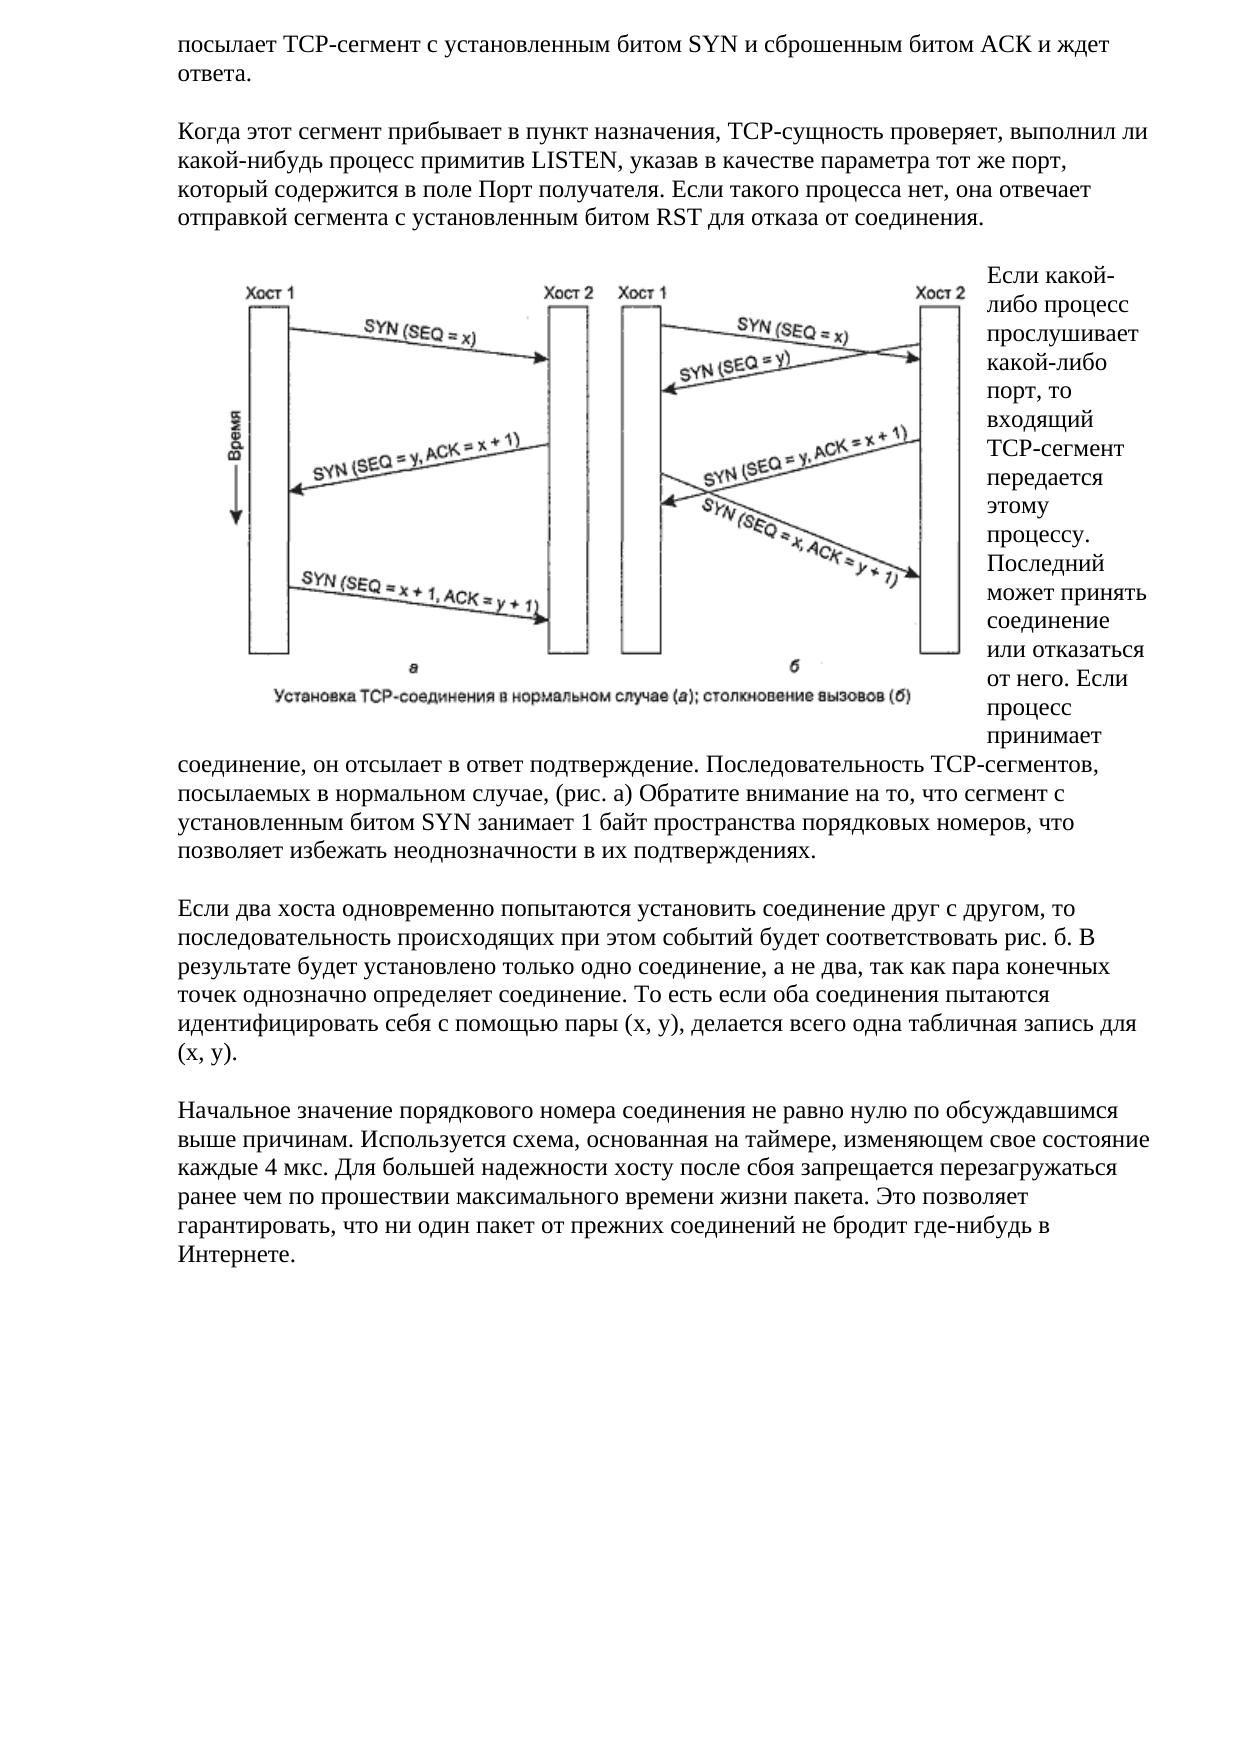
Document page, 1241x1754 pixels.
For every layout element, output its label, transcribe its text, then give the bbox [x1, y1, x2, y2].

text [177, 29, 1152, 87]
text Если два хоста одновременно попытаются установить соединение друг с другом, то последовательность происходящих при этом событий будет соответствовать рис. б. В результате будет установлено только одно соединение, а не два, так как пара конечных точек однозначно определяет соединение. То есть если оба соединения пытаются идентифицировать себя с помощью пары (х, у), делается всего одна табличная запись для (х, у). [177, 893, 1152, 1066]
text Когда этот сегмент прибывает в пункт назначения, TCP-сущность проверяет, выполнил ли какой-нибудь процесс примитив LISTEN, указав в качестве параметра тот же порт, который содержится в поле Порт получателя. Если такого процесса нет, она отвечает отправкой сегмента с установленным битом RST для отказа от соединения. [177, 116, 1152, 231]
picture [177, 260, 987, 722]
text Начальное значение порядкового номера соединения не равно нулю по обсуждавшимся выше причинам. Используется схема, основанная на таймере, изменяющем свое состояние каждые 4 мкс. Для большей надежности хосту после сбоя запрещается перезагружаться ранее чем по прошествии максимального времени жизни пакета. Это позволяет гарантировать, что ни один пакет от прежних соединений не бродит где-нибудь в Интернете. [177, 1095, 1152, 1267]
